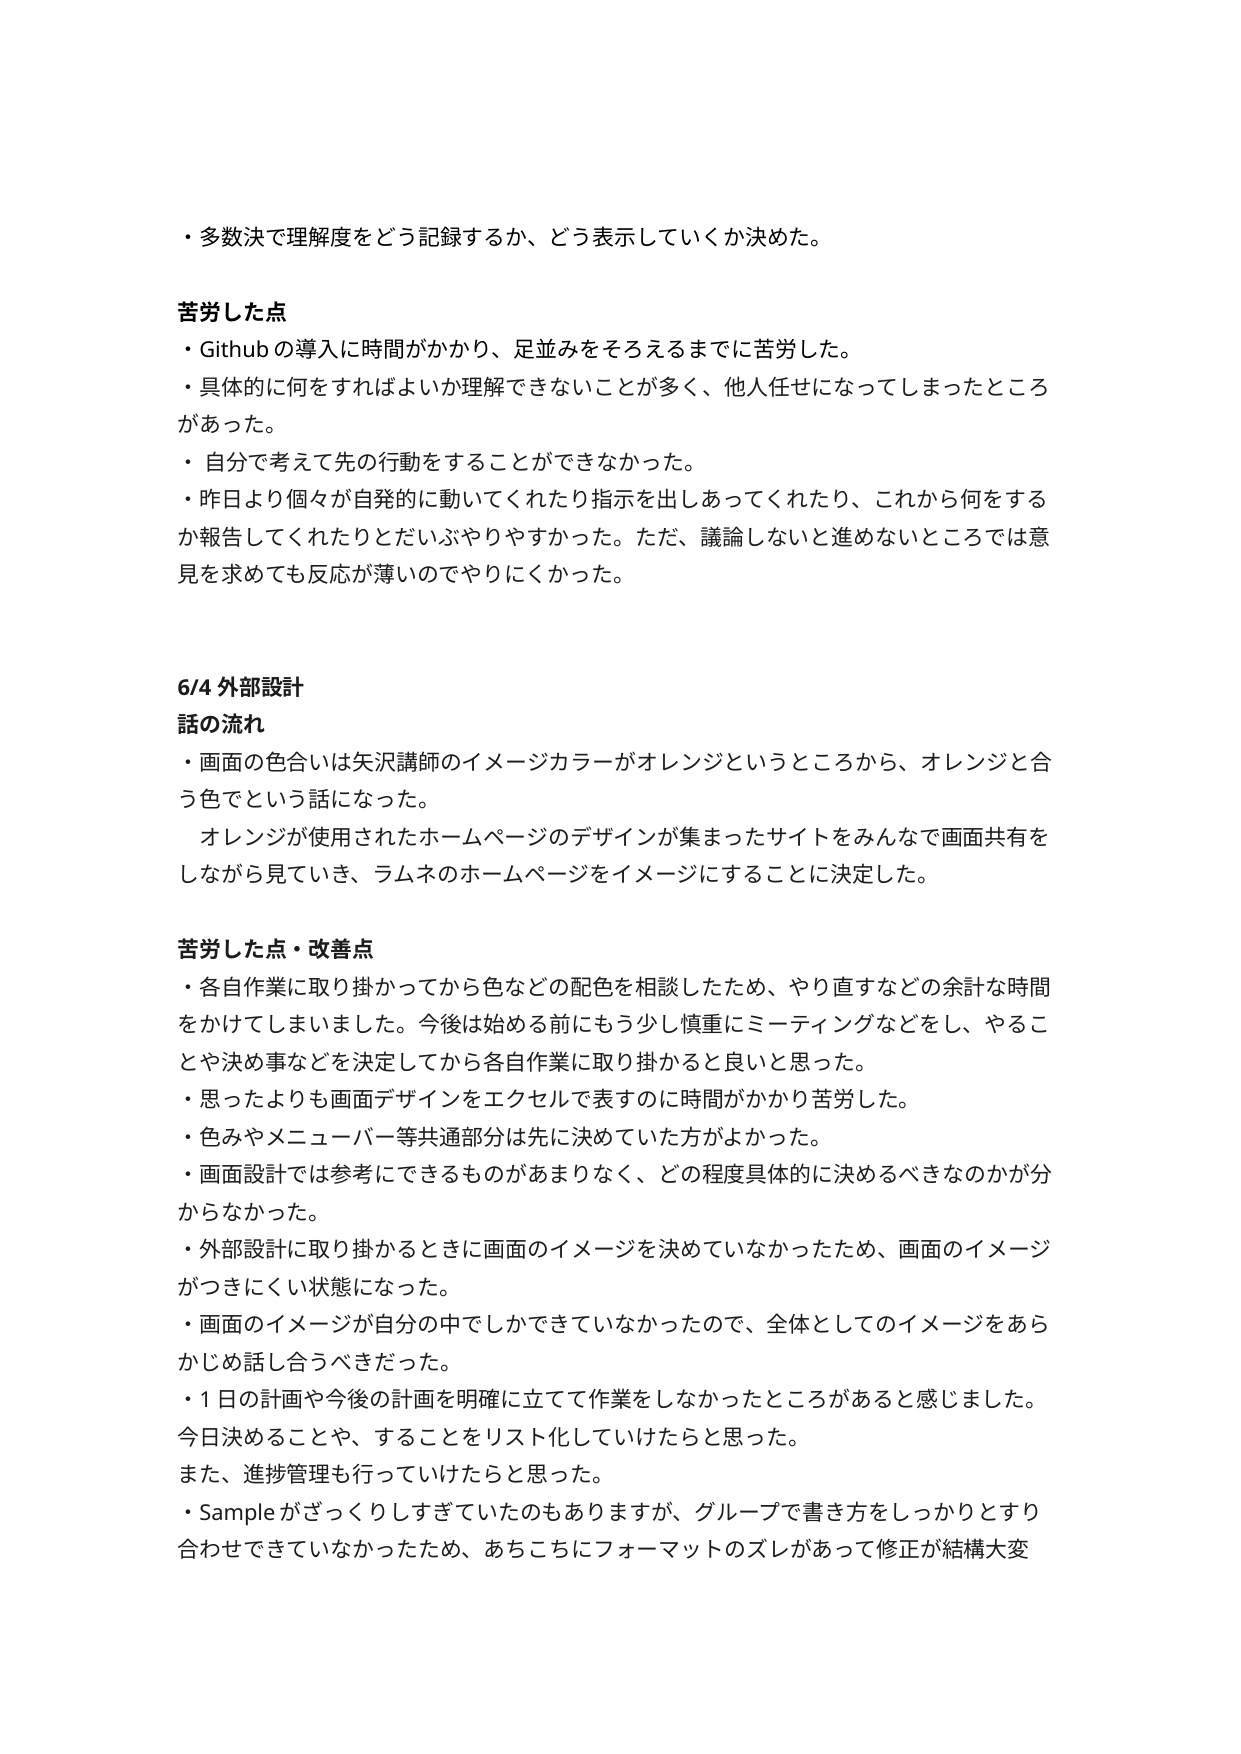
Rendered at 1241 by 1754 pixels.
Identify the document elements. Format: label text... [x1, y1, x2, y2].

text 苦労した点 [177, 292, 1063, 329]
text ・昨日より個々が自発的に動いてくれたり指示を出しあってくれたり、これから何をするか報告してくれたりとだいぶやりやすかった。ただ、議論しないと進めないところでは意見を求めても反応が薄いのでやりにくかった。 [177, 479, 1063, 592]
text ・画面のイメージが自分の中でしかできていなかったので、全体としてのイメージをあらかじめ話し合うべきだった。 [177, 1304, 1063, 1379]
text ・思ったよりも画面デザインをエクセルで表すのに時間がかかり苦労した。 ・色みやメニューバー等共通部分は先に決めていた方がよかった。 [177, 1079, 1063, 1154]
text ・画面の色合いは矢沢講師のイメージカラーがオレンジというところから、オレンジと合う色でという話になった。 [177, 742, 1063, 817]
text 6/4 外部設計 [177, 667, 1063, 704]
text 苦労した点・改善点 [177, 929, 1063, 967]
text 話の流れ [177, 704, 1063, 742]
text ・各自作業に取り掛かってから色などの配色を相談したため、やり直すなどの余計な時間をかけてしまいました。今後は始める前にもう少し慎重にミーティングなどをし、やることや決め事などを決定してから各自作業に取り掛かると良いと思った。 [177, 967, 1063, 1079]
text ・1日の計画や今後の計画を明確に立てて作業をしなかったところがあると感じました。 今日決めることや、することをリスト化していけたらと思った。 また、進捗管理も行っていけたらと思った。 [177, 1379, 1063, 1492]
text ・Githubの導入に時間がかかり、足並みをそろえるまでに苦労した。 [177, 329, 1063, 367]
text ・具体的に何をすればよいか理解できないことが多く、他人任せになってしまったところがあった。 ・ 自分で考えて先の行動をすることができなかった。 [177, 367, 1063, 479]
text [177, 1492, 1063, 1567]
text ・画面設計では参考にできるものがあまりなく、どの程度具体的に決めるべきなのかが分からなかった。 [177, 1154, 1063, 1229]
text オレンジが使用されたホームページのデザインが集まったサイトをみんなで画面共有をしながら見ていき、ラムネのホームページをイメージにすることに決定した。 [177, 817, 1063, 892]
text ・外部設計に取り掛かるときに画面のイメージを決めていなかったため、画面のイメージがつきにくい状態になった。 [177, 1229, 1063, 1304]
text ・多数決で理解度をどう記録するか、どう表示していくか決めた。 [177, 217, 1063, 254]
